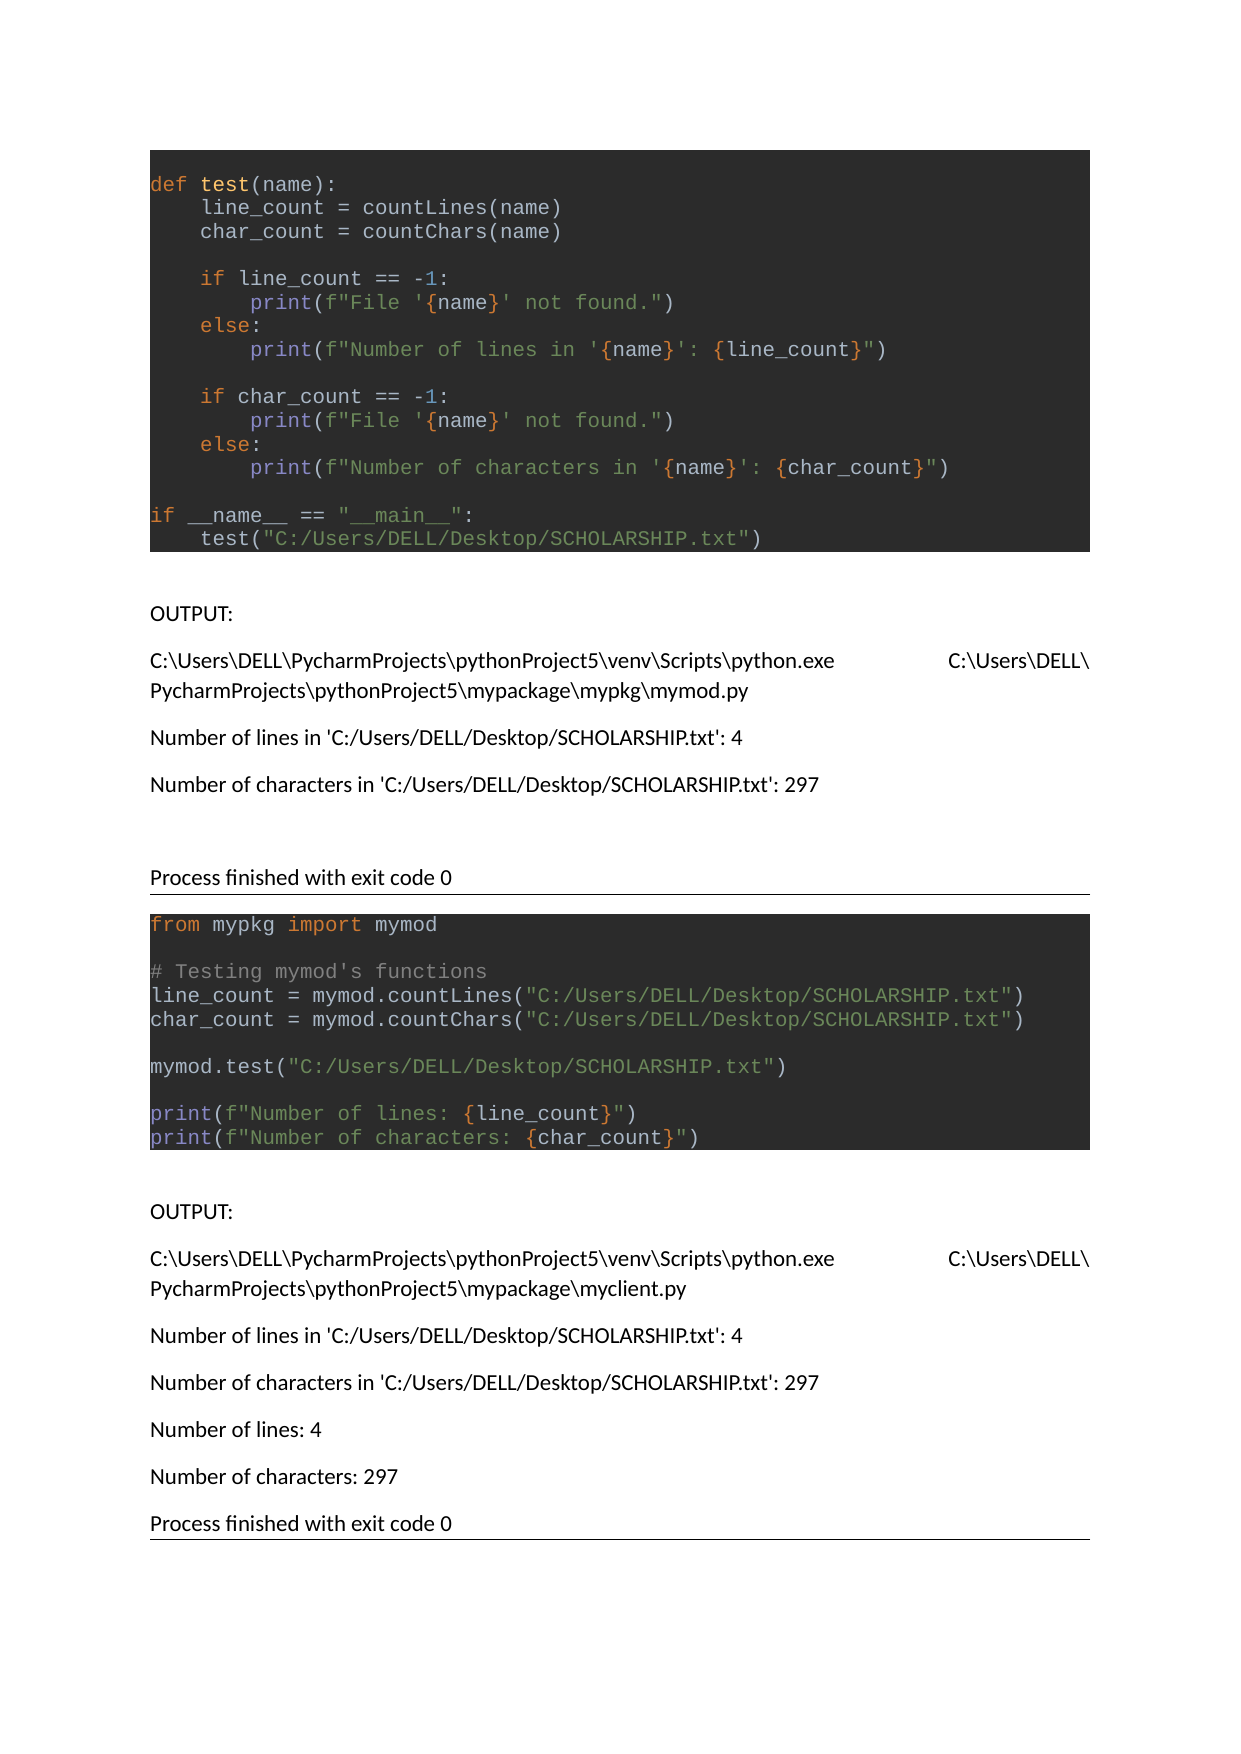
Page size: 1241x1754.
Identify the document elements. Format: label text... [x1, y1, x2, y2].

text C:\Users\DELL\PycharmProjects\pythonProject5\venv\Scripts\python.exe C:\Users\DELL\PycharmProjects\pythonProject5\mypackage\myclient.py [150, 1244, 1090, 1302]
text Process finished with exit code 0 [150, 863, 1090, 894]
text Number of lines in 'C:/Users/DELL/Desktop/SCHOLARSHIP.txt': 4 [150, 1321, 1090, 1349]
text Number of characters: 297 [150, 1462, 1090, 1490]
text Number of lines: 4 [150, 1415, 1090, 1443]
text Number of lines in 'C:/Users/DELL/Desktop/SCHOLARSHIP.txt': 4 [150, 723, 1090, 751]
text from mypkg import mymod # Testing mymod's functions line_count = mymod.countLines("C:/Users/DELL/Desktop/SCHOLARSHIP.txt") char_count = mymod.countChars("C:/Users/DELL/Desktop/SCHOLARSHIP.txt") mymod.test("C:/Users/DELL/Desktop/SCHOLARSHIP.txt") print(f"Number of lines: {line_count}") print(f"Number of characters: {char_count}") [150, 914, 1090, 1150]
text Process finished with exit code 0 [150, 1509, 1090, 1539]
text OUTPUT: [150, 599, 1090, 627]
text Number of characters in 'C:/Users/DELL/Desktop/SCHOLARSHIP.txt': 297 [150, 770, 1090, 798]
text OUTPUT: [150, 1197, 1090, 1225]
text Number of characters in 'C:/Users/DELL/Desktop/SCHOLARSHIP.txt': 297 [150, 1368, 1090, 1396]
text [150, 150, 1090, 552]
text C:\Users\DELL\PycharmProjects\pythonProject5\venv\Scripts\python.exe C:\Users\DELL\PycharmProjects\pythonProject5\mypackage\mypkg\mymod.py [150, 646, 1090, 704]
